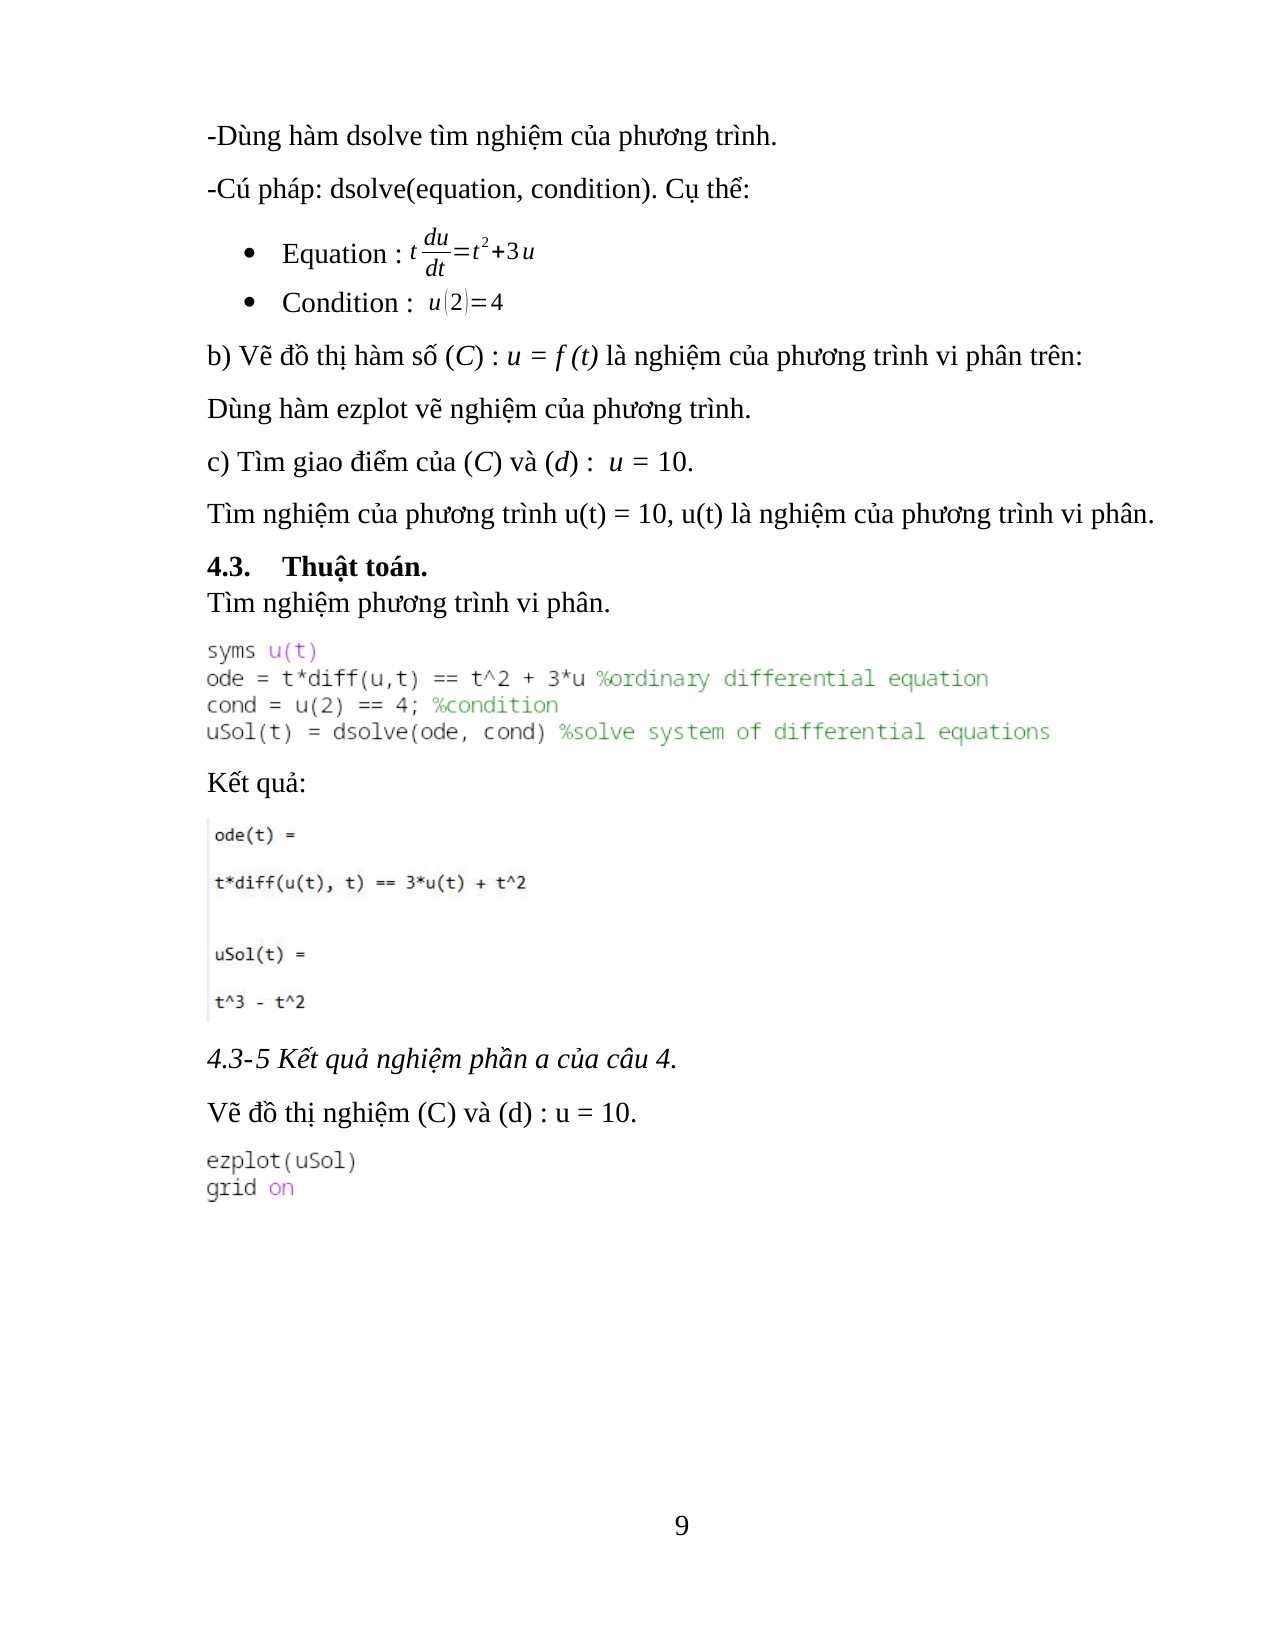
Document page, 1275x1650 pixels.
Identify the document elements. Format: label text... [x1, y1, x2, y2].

list Equation : [244, 224, 1157, 283]
text -Cú pháp: dsolve(equation, condition). Cụ thể: [207, 171, 1157, 204]
picture [206, 818, 535, 1022]
text Vẽ đồ thị nghiệm (C) và (d) : u = 10. [207, 1095, 1157, 1129]
subtitle Thuật toán. [207, 549, 1157, 583]
list Condition : [244, 285, 1157, 319]
text b) Vẽ đồ thị hàm số (C) : u = f (t) là nghiệm của phương trình vi phân trên: [207, 338, 1157, 372]
text -Dùng hàm dsolve tìm nghiệm của phương trình. [207, 118, 1157, 152]
text Kết quả: [207, 765, 1157, 799]
text c) Tìm giao điểm của (C) và (d) : u = 10. [207, 444, 1157, 477]
text Tìm nghiệm phương trình vi phân. [207, 586, 1157, 619]
text Dùng hàm ezplot vẽ nghiệm của phương trình. [207, 391, 1157, 424]
text Tìm nghiệm của phương trình u(t) = 10, u(t) là nghiệm của phương trình vi phân. [207, 497, 1157, 530]
